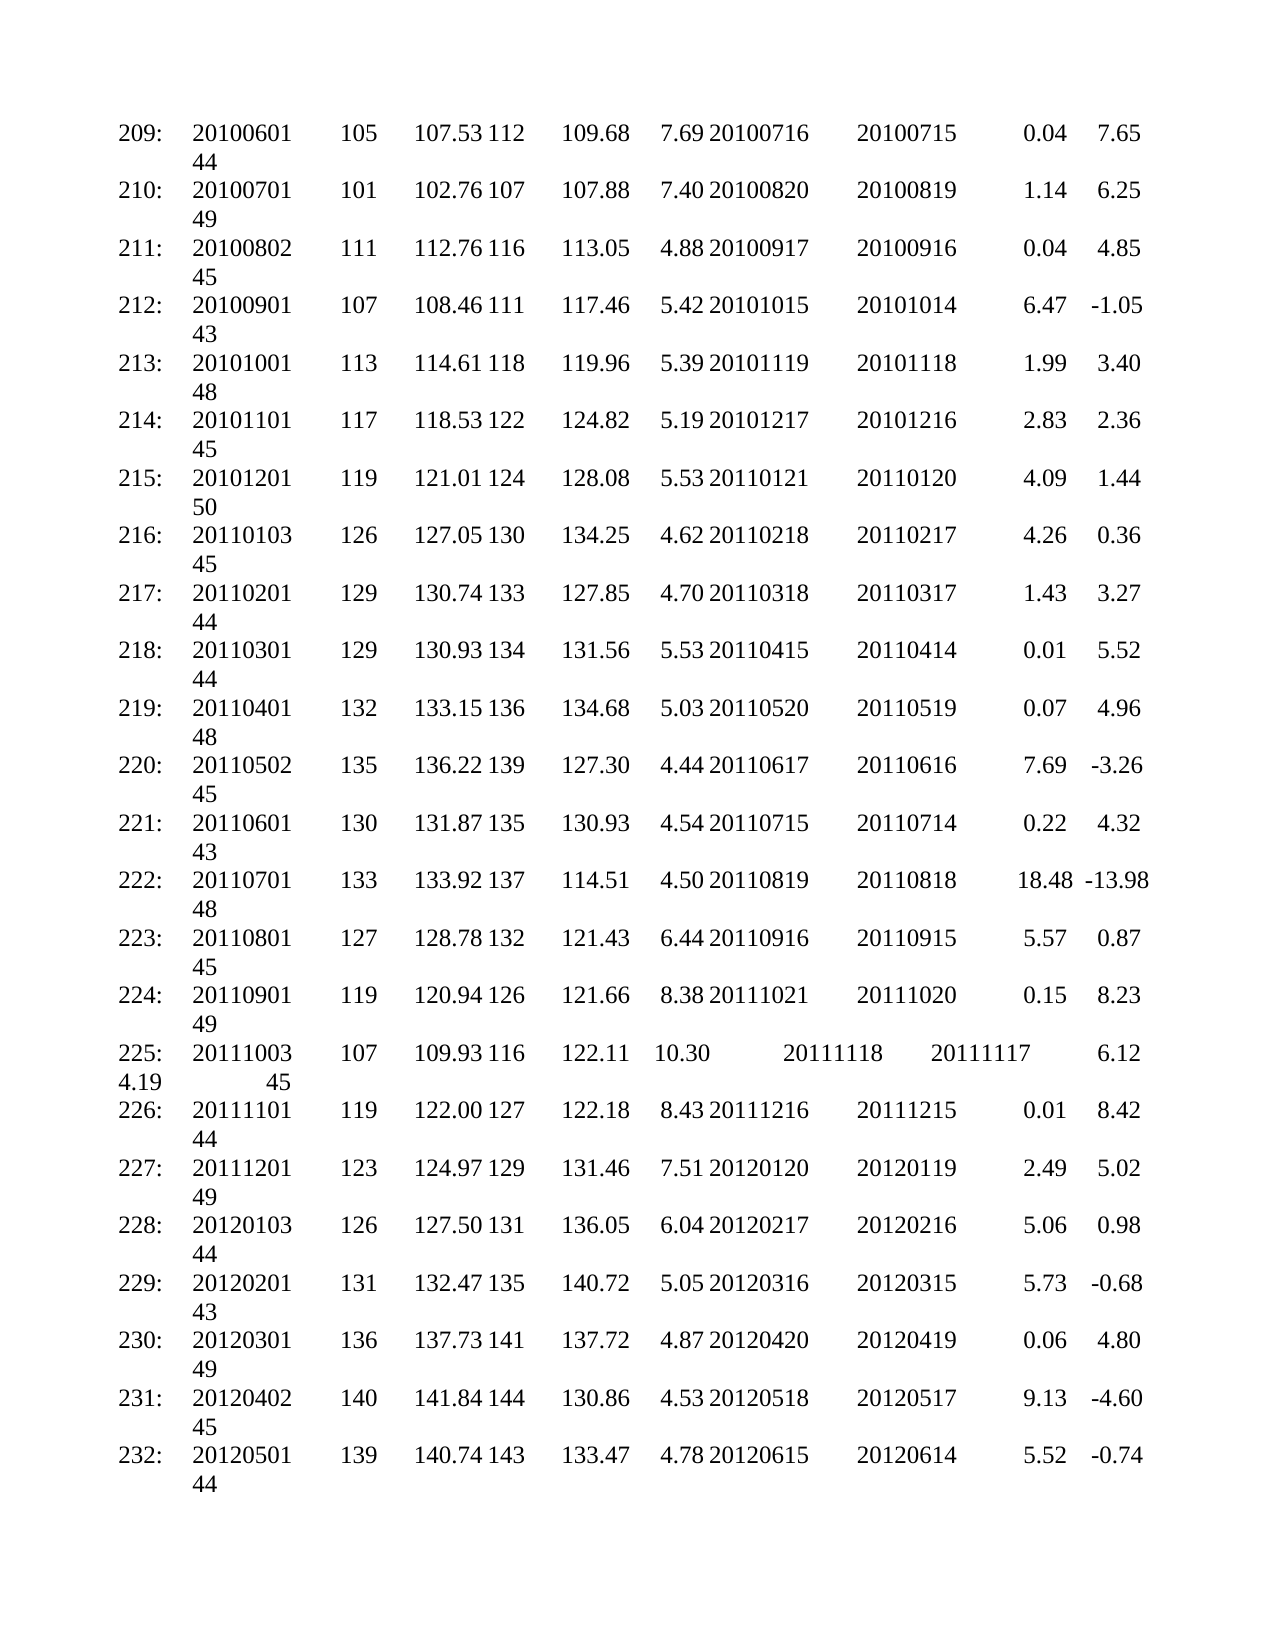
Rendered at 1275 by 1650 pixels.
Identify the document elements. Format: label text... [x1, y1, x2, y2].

text 219: 20110401 132 133.15 136 134.68 5.03 20110520 20110519 0.07 4.96 48 [118, 693, 1157, 751]
text 216: 20110103 126 127.05 130 134.25 4.62 20110218 20110217 4.26 0.36 45 [118, 521, 1157, 578]
text 222: 20110701 133 133.92 137 114.51 4.50 20110819 20110818 18.48 -13.98 48 [118, 866, 1157, 923]
text 231: 20120402 140 141.84 144 130.86 4.53 20120518 20120517 9.13 -4.60 45 [118, 1383, 1157, 1441]
text 218: 20110301 129 130.93 134 131.56 5.53 20110415 20110414 0.01 5.52 44 [118, 636, 1157, 693]
text 212: 20100901 107 108.46 111 117.46 5.42 20101015 20101014 6.47 -1.05 43 [118, 291, 1157, 348]
text 224: 20110901 119 120.94 126 121.66 8.38 20111021 20111020 0.15 8.23 49 [118, 981, 1157, 1038]
text 215: 20101201 119 121.01 124 128.08 5.53 20110121 20110120 4.09 1.44 50 [118, 463, 1157, 521]
text 211: 20100802 111 112.76 116 113.05 4.88 20100917 20100916 0.04 4.85 45 [118, 233, 1157, 291]
text 230: 20120301 136 137.73 141 137.72 4.87 20120420 20120419 0.06 4.80 49 [118, 1326, 1157, 1383]
text 225: 20111003 107 109.93 116 122.11 10.30 20111118 20111117 6.12 4.19 45 [118, 1038, 1157, 1096]
text 217: 20110201 129 130.74 133 127.85 4.70 20110318 20110317 1.43 3.27 44 [118, 578, 1157, 636]
text 209: 20100601 105 107.53 112 109.68 7.69 20100716 20100715 0.04 7.65 44 [118, 118, 1157, 176]
text 213: 20101001 113 114.61 118 119.96 5.39 20101119 20101118 1.99 3.40 48 [118, 348, 1157, 406]
text 232: 20120501 139 140.74 143 133.47 4.78 20120615 20120614 5.52 -0.74 44 [118, 1441, 1157, 1498]
text 229: 20120201 131 132.47 135 140.72 5.05 20120316 20120315 5.73 -0.68 43 [118, 1268, 1157, 1326]
text 227: 20111201 123 124.97 129 131.46 7.51 20120120 20120119 2.49 5.02 49 [118, 1153, 1157, 1211]
text 220: 20110502 135 136.22 139 127.30 4.44 20110617 20110616 7.69 -3.26 45 [118, 751, 1157, 808]
text 214: 20101101 117 118.53 122 124.82 5.19 20101217 20101216 2.83 2.36 45 [118, 406, 1157, 463]
text 221: 20110601 130 131.87 135 130.93 4.54 20110715 20110714 0.22 4.32 43 [118, 808, 1157, 866]
text 226: 20111101 119 122.00 127 122.18 8.43 20111216 20111215 0.01 8.42 44 [118, 1096, 1157, 1153]
text 228: 20120103 126 127.50 131 136.05 6.04 20120217 20120216 5.06 0.98 44 [118, 1211, 1157, 1268]
text 210: 20100701 101 102.76 107 107.88 7.40 20100820 20100819 1.14 6.25 49 [118, 176, 1157, 233]
text 223: 20110801 127 128.78 132 121.43 6.44 20110916 20110915 5.57 0.87 45 [118, 923, 1157, 981]
